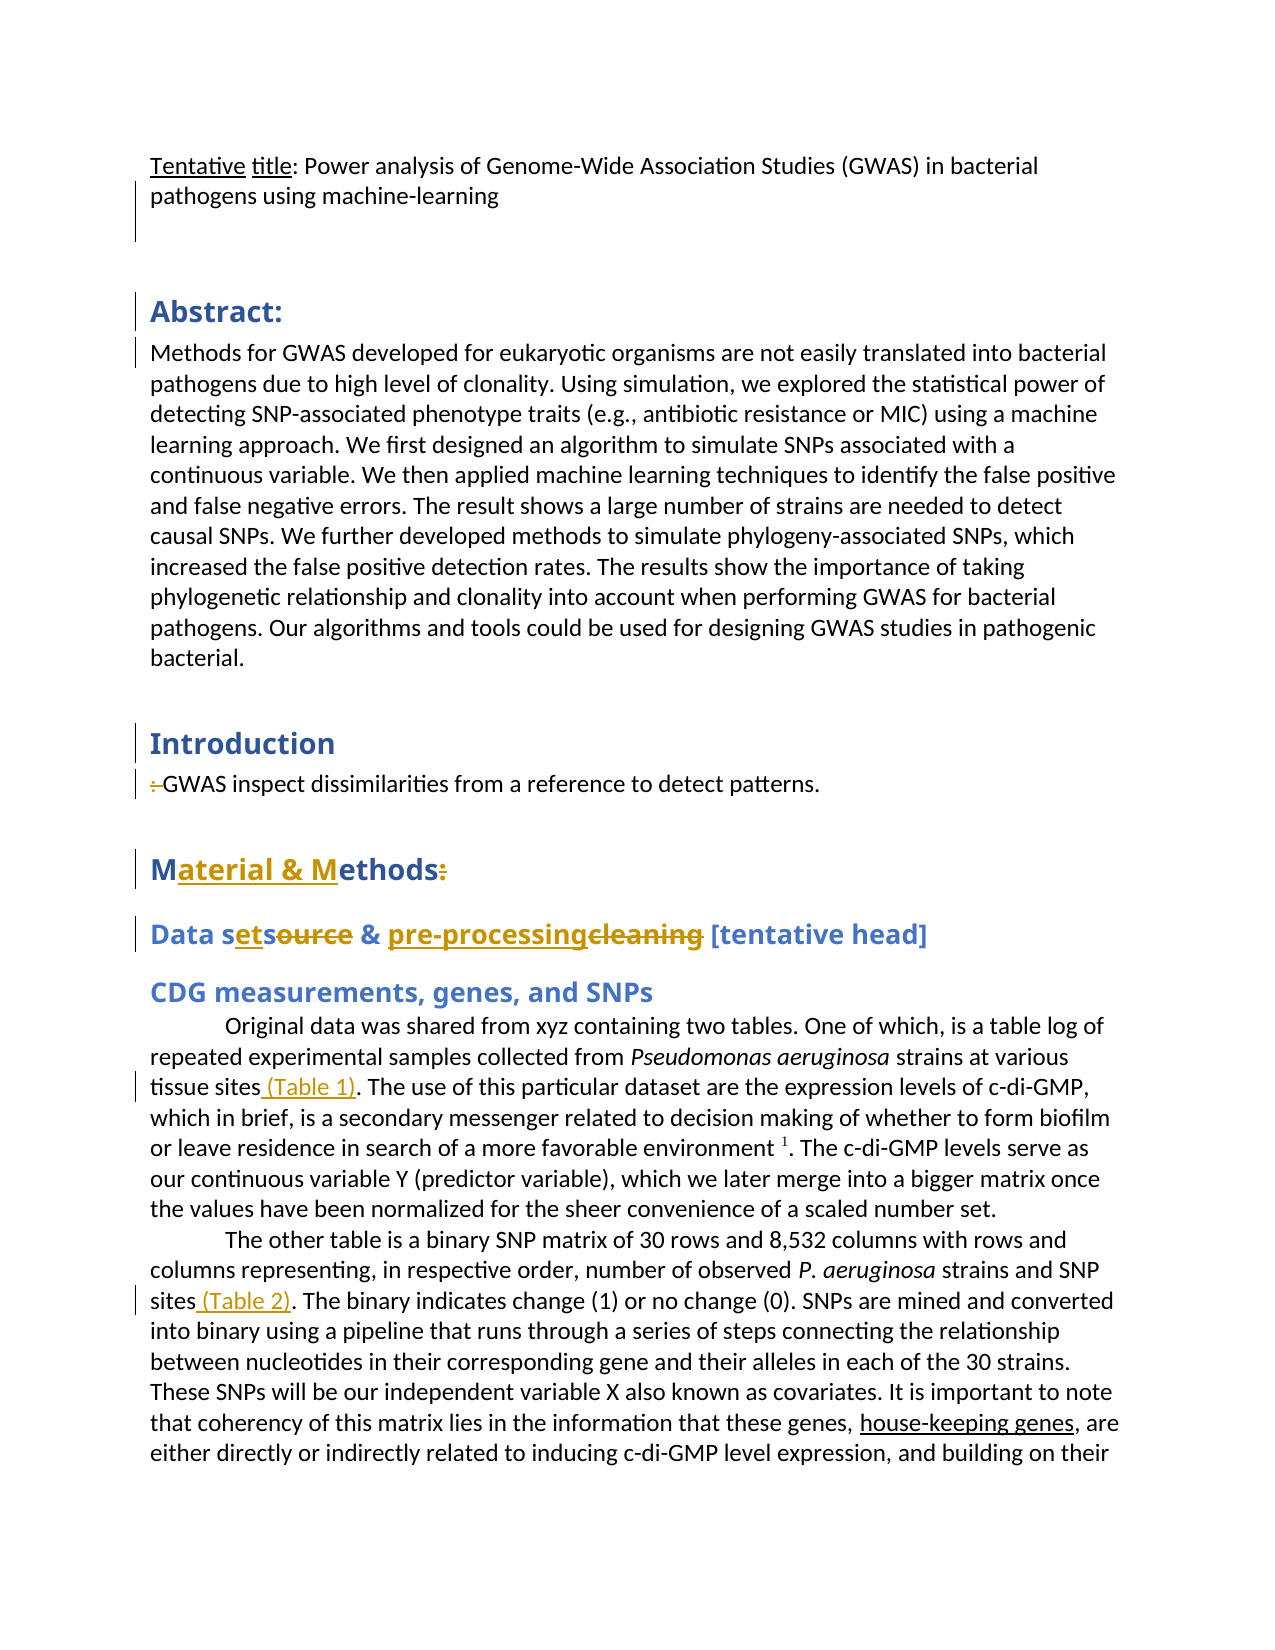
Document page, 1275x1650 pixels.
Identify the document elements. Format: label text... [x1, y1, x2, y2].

text GWAS inspect dissimilarities from a reference to detect patterns. [150, 768, 1125, 799]
subtitle CDG measurements, genes, and SNPs [150, 973, 1125, 1010]
subtitle Methods [150, 849, 1125, 889]
subtitle Introduction [150, 723, 1125, 763]
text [150, 1224, 1125, 1468]
text Methods for GWAS developed for eukaryotic organisms are not easily translated into bacterial pathogens due to high level of clonality. Using simulation, we explored the statistical power of detecting SNP-associated phenotype traits (e.g., antibiotic resistance or MIC) using a machine learning approach. We first designed an algorithm to simulate SNPs associated with a continuous variable. We then applied machine learning techniques to identify the false positive and false negative errors. The result shows a large number of strains are needed to detect causal SNPs. We further developed methods to simulate phylogeny-associated SNPs, which increased the false positive detection rates. The results show the importance of taking phylogenetic relationship and clonality into account when performing GWAS for bacterial pathogens. Our algorithms and tools could be used for designing GWAS studies in pathogenic bacterial. [150, 337, 1125, 673]
subtitle Data ss & [tentative head] [150, 916, 1125, 952]
subtitle Abstract: [150, 292, 1125, 331]
text Original data was shared from xyz containing two tables. One of which, is a table log of repeated experimental samples collected from Pseudomonas aeruginosa strains at various tissue sites. The use of this particular dataset are the expression levels of c-di-GMP, which in brief, is a secondary messenger related to decision making of whether to form biofilm or leave residence in search of a more favorable environment 1. The c-di-GMP levels serve as our continuous variable Y (predictor variable), which we later merge into a bigger matrix once the values have been normalized for the sheer convenience of a scaled number set. [150, 1010, 1125, 1224]
text Tentative title: Power analysis of Genome-Wide Association Studies (GWAS) in bacterial pathogens using machine-learning [150, 150, 1125, 211]
